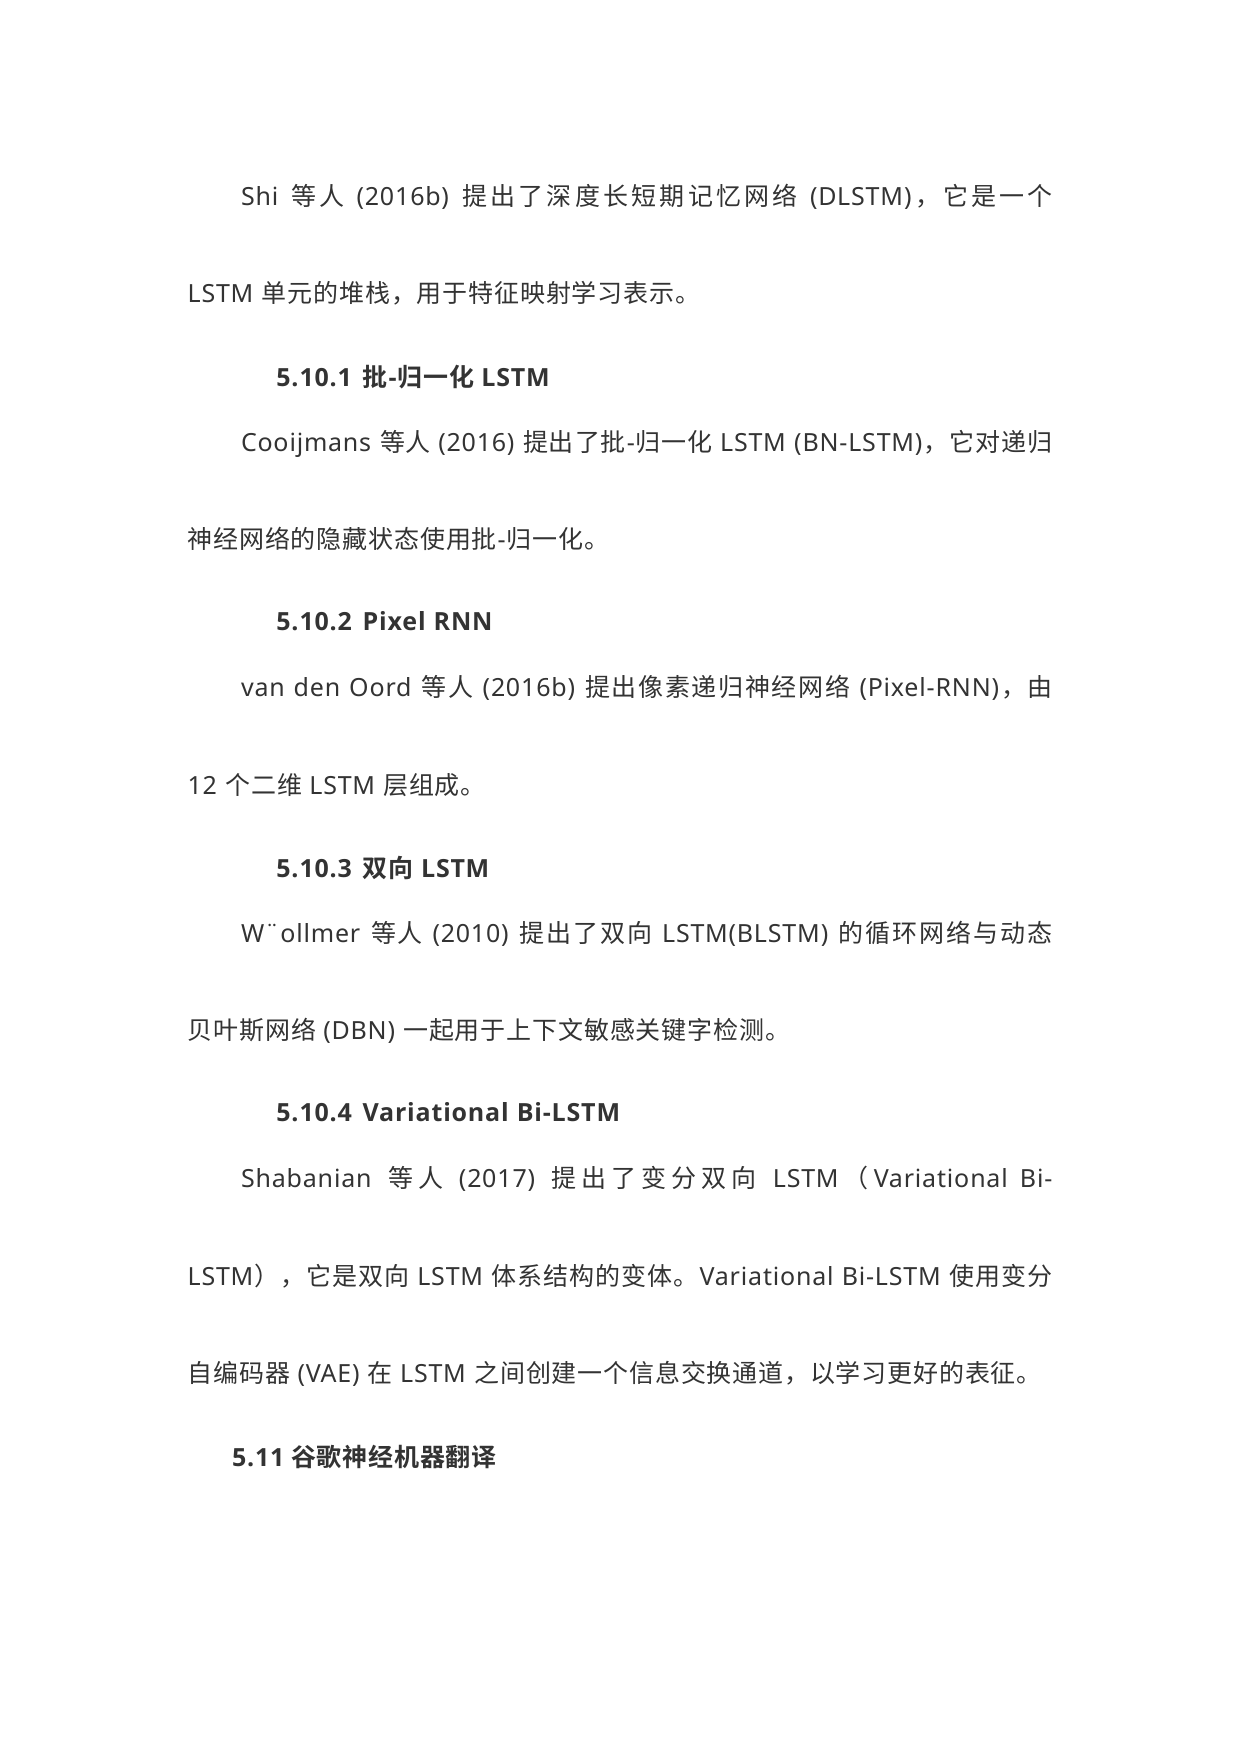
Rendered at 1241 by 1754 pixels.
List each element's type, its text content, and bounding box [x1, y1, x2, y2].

list 谷歌神经机器翻译 [232, 1423, 1053, 1488]
text van den Oord 等人 (2016b) 提出像素递归神经网络 (Pixel-RNN)，由 12 个二维 LSTM 层组成。 [187, 653, 1053, 816]
text W¨ollmer 等人 (2010) 提出了双向 LSTM(BLSTM) 的循环网络与动态贝叶斯网络 (DBN) 一起用于上下文敏感关键字检测。 [187, 899, 1053, 1061]
list 双向 LSTM [276, 834, 1053, 899]
text Shabanian 等人 (2017) 提出了变分双向 LSTM（Variational Bi-LSTM），它是双向 LSTM 体系结构的变体。Variational Bi-LSTM 使用变分自编码器 (VAE) 在 LSTM 之间创建一个信息交换通道，以学习更好的表征。 [187, 1144, 1053, 1404]
list 批-归一化 LSTM [276, 343, 1053, 408]
text Cooijmans 等人 (2016) 提出了批-归一化 LSTM (BN-LSTM)，它对递归神经网络的隐藏状态使用批-归一化。 [187, 408, 1053, 570]
list Pixel RNN [276, 588, 1053, 653]
list Variational Bi-LSTM [276, 1079, 1053, 1144]
text Shi 等人 (2016b) 提出了深度长短期记忆网络 (DLSTM)，它是一个 LSTM 单元的堆栈，用于特征映射学习表示。 [187, 162, 1053, 324]
